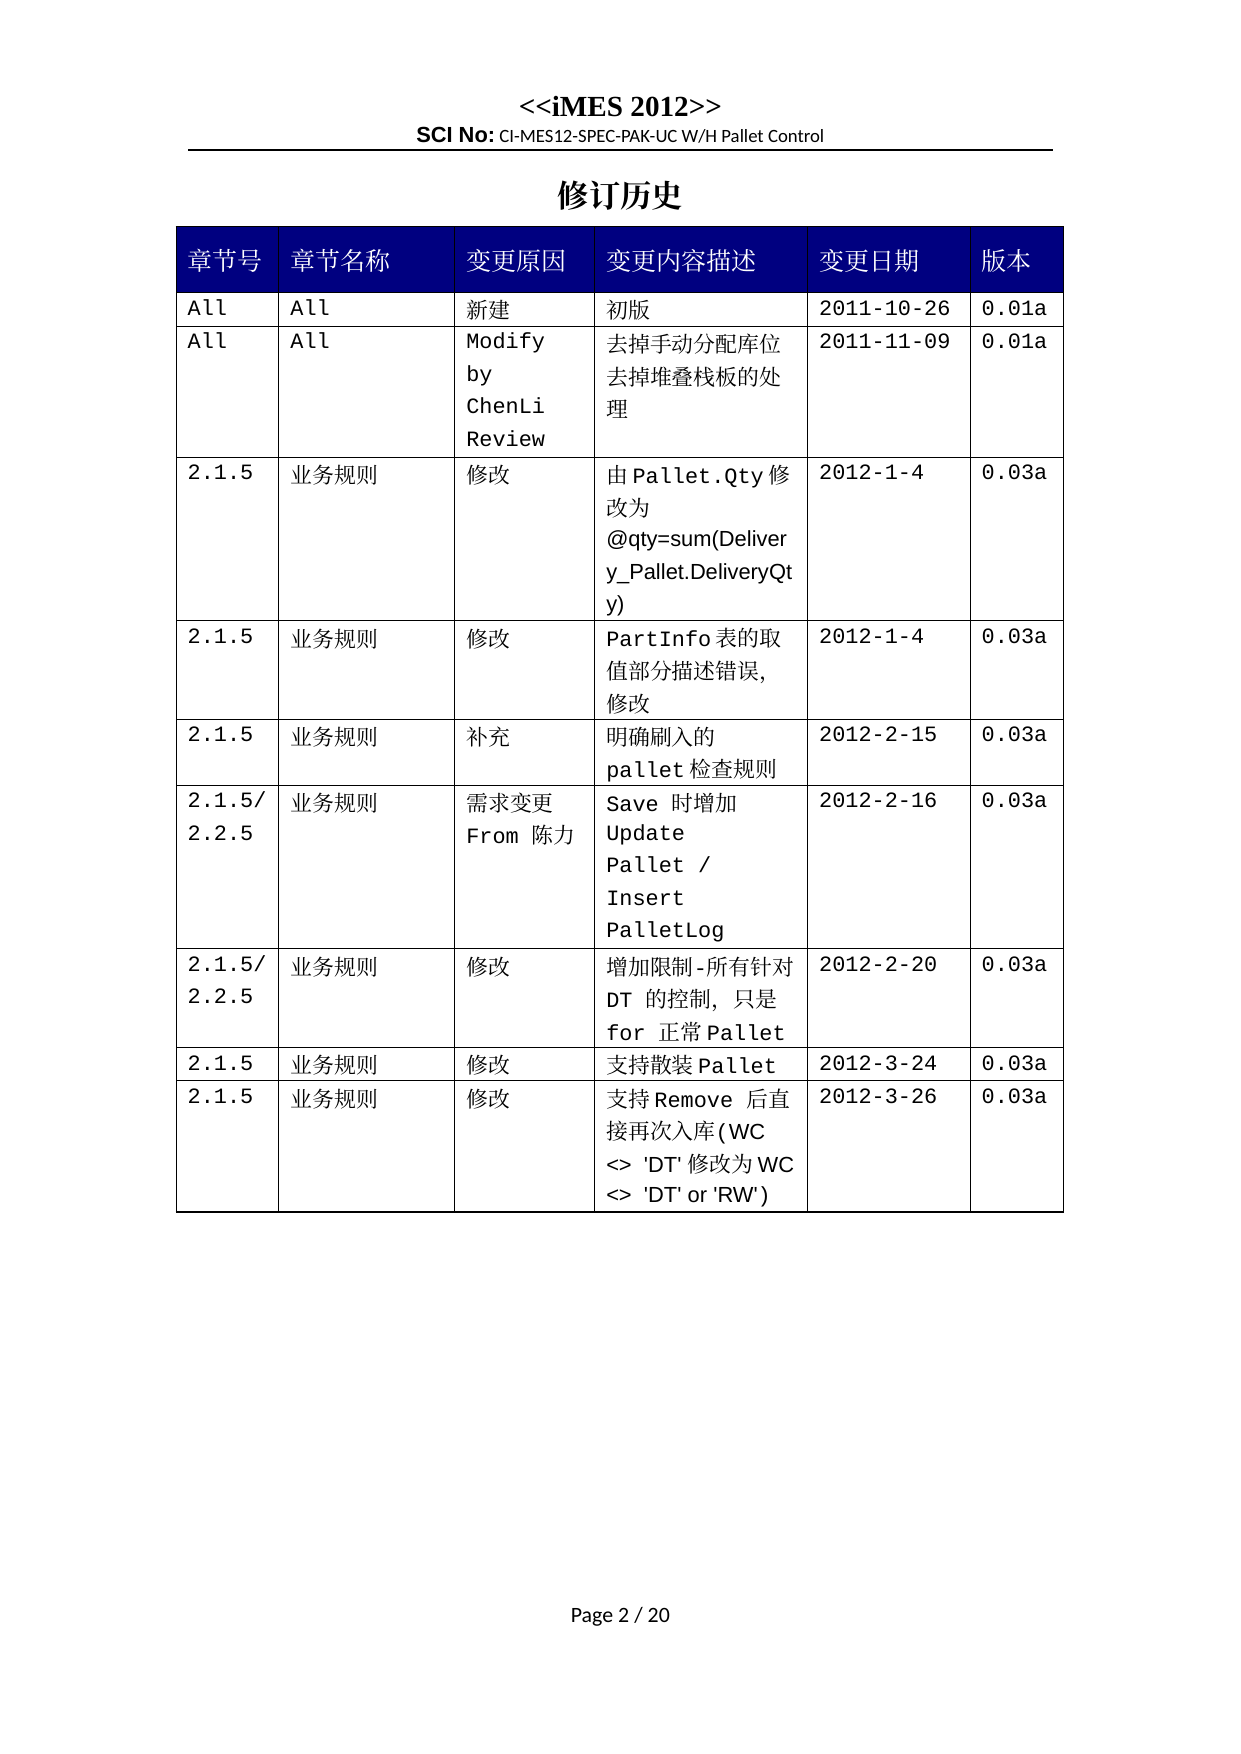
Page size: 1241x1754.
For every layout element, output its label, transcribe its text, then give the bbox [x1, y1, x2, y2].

table_cell Save 时增加Update Pallet / Insert PalletLog [595, 786, 807, 948]
table_cell 2.1.5 [177, 621, 278, 719]
table_cell 2012-1-4 [808, 621, 970, 719]
table_cell 修改 [455, 621, 594, 719]
table_cell PartInfo表的取值部分描述错误，修改 [595, 621, 807, 719]
table_cell 业务规则 [279, 720, 454, 785]
table_cell 业务规则 [279, 949, 454, 1047]
table_cell All [279, 327, 454, 457]
table_cell 业务规则 [279, 786, 454, 948]
table_header 变更日期 [808, 227, 970, 292]
table_cell 2.1.5 [177, 720, 278, 785]
table_cell All [177, 293, 278, 326]
table_cell 需求变更From 陈力 [455, 786, 594, 948]
table_cell 2.1.5 [177, 1081, 278, 1211]
table_cell 0.03a [971, 1081, 1063, 1211]
table_cell 初版 [595, 293, 807, 326]
table_cell 业务规则 [279, 458, 454, 620]
table_cell 修改 [455, 1048, 594, 1080]
table_cell 2012-2-15 [808, 720, 970, 785]
table_cell 业务规则 [279, 621, 454, 719]
table_cell 2012-3-24 [808, 1048, 970, 1080]
table_cell 补充 [455, 720, 594, 785]
table_cell 2.1.5/2.2.5 [177, 949, 278, 1047]
table_cell 0.03a [971, 949, 1063, 1047]
table_header 变更内容描述 [595, 227, 807, 292]
table_cell 增加限制-所有针对DT 的控制，只是for 正常Pallet [595, 949, 807, 1047]
table_cell 0.01a [971, 293, 1063, 326]
table_cell 0.03a [971, 720, 1063, 785]
table_cell 明确刷入的pallet检查规则 [595, 720, 807, 785]
table_cell 2011-11-09 [808, 327, 970, 457]
table_cell 修改 [455, 458, 594, 620]
table_cell 0.03a [971, 1048, 1063, 1080]
table_cell 0.01a [971, 327, 1063, 457]
table_cell 2012-1-4 [808, 458, 970, 620]
table_cell 2012-3-26 [808, 1081, 970, 1211]
table_cell 去掉手动分配库位 去掉堆叠栈板的处理 [595, 327, 807, 457]
table_cell 新建 [455, 293, 594, 326]
table_header 变更原因 [455, 227, 594, 292]
table_cell All [177, 327, 278, 457]
table_cell 业务规则 [279, 1048, 454, 1080]
table_cell 2.1.5 [177, 1048, 278, 1080]
table_cell 2.1.5 [177, 458, 278, 620]
table_header 版本 [971, 227, 1063, 292]
table_cell 0.03a [971, 458, 1063, 620]
table_cell 业务规则 [279, 1081, 454, 1211]
table_cell 由Pallet.Qty修改为@qty=sum(Delivery_Pallet.DeliveryQty) [595, 458, 807, 620]
table_cell All [279, 293, 454, 326]
table_header 章节号 [177, 227, 278, 292]
table_cell 修改 [455, 1081, 594, 1211]
table_cell 2.1.5/2.2.5 [177, 786, 278, 948]
table_cell 支持散装Pallet [595, 1048, 807, 1080]
table_cell 2012-2-20 [808, 949, 970, 1047]
table_cell 0.03a [971, 786, 1063, 948]
table_header 章节名称 [279, 227, 454, 292]
table_cell 2012-2-16 [808, 786, 970, 948]
table_cell 2011-10-26 [808, 293, 970, 326]
table_cell 修改 [455, 949, 594, 1047]
table_cell Modify by ChenLi Review [455, 327, 594, 457]
table_cell 0.03a [971, 621, 1063, 719]
text 修订历史 [187, 161, 1053, 226]
table_cell 支持Remove 后直接再次入库(WC <> 'DT' 修改为WC <> 'DT' or 'RW') [595, 1081, 807, 1211]
